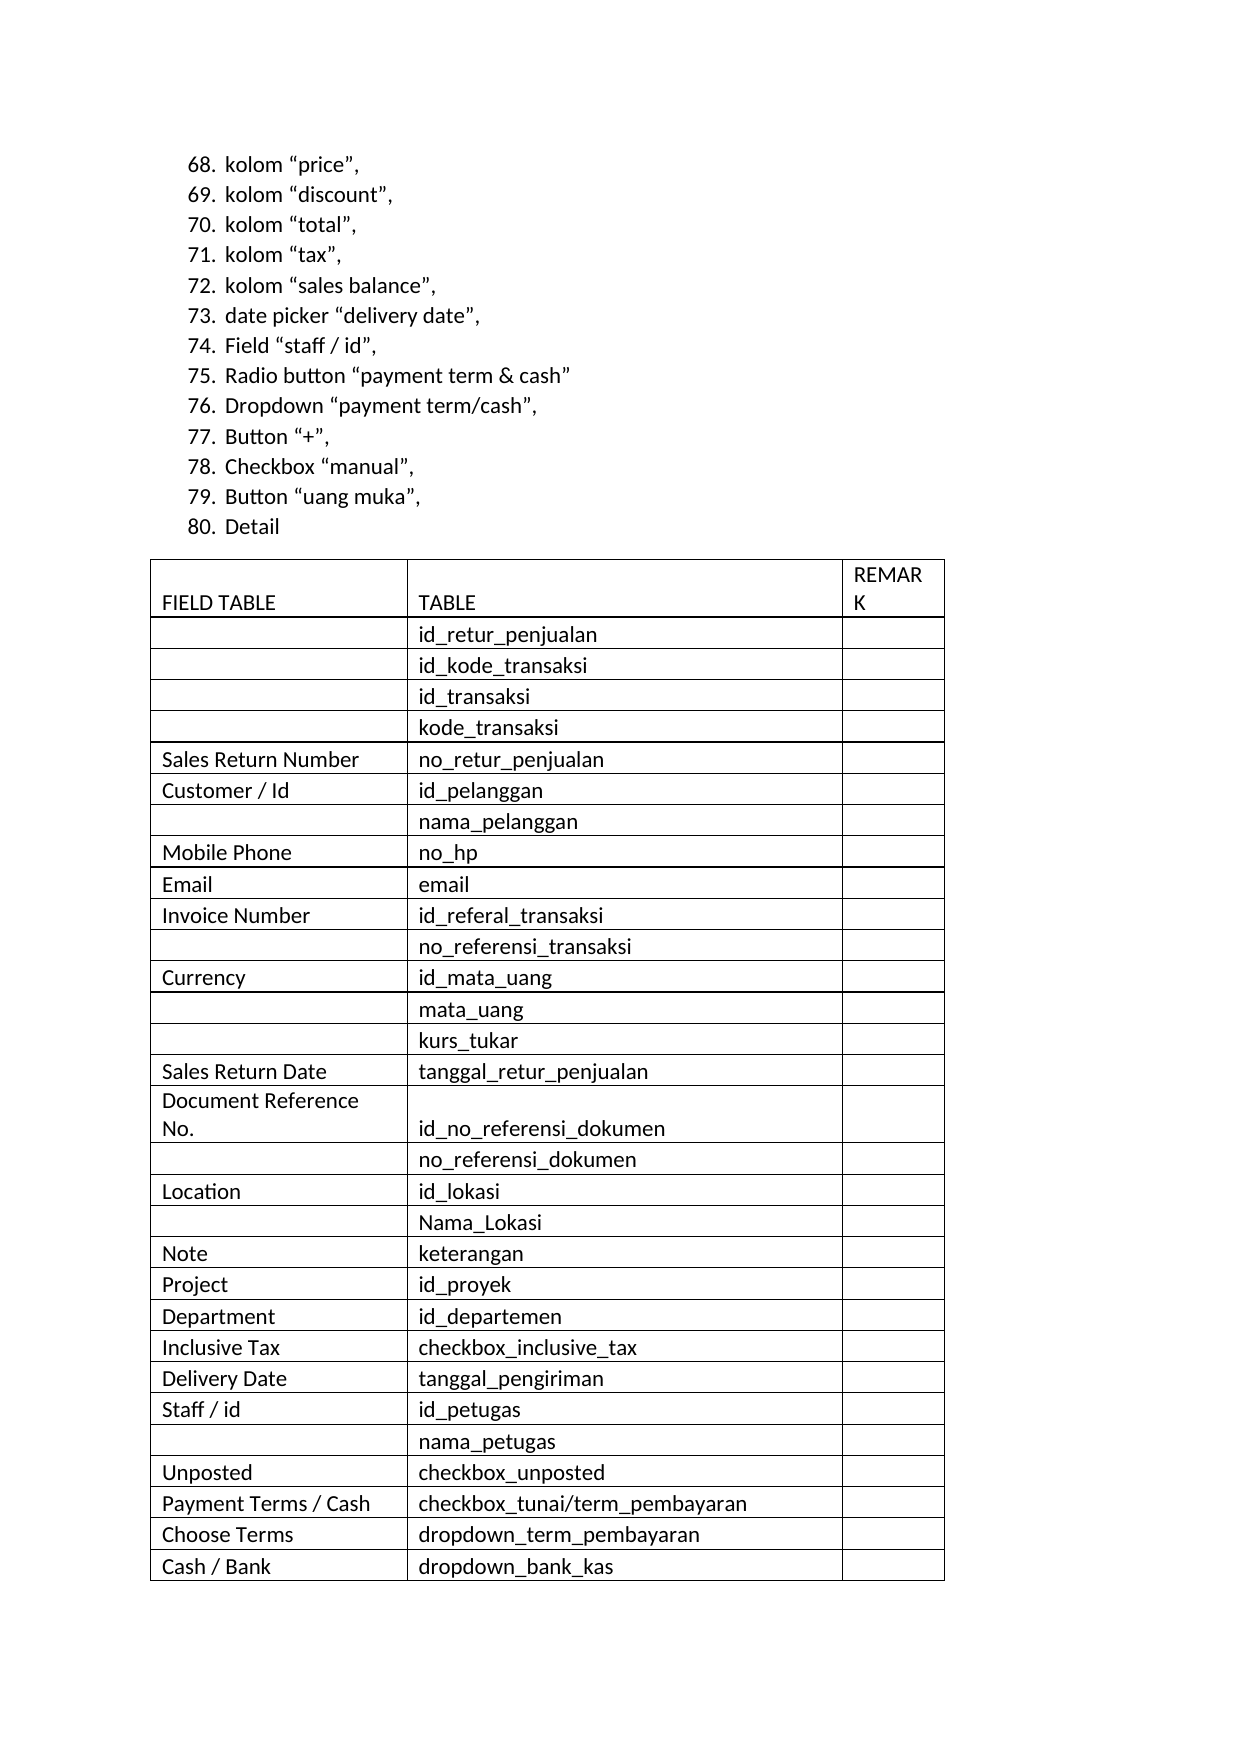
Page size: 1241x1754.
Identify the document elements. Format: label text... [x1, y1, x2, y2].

list Button “+”, [187, 422, 1090, 450]
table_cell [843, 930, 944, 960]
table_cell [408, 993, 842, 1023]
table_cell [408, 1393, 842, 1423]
list date picker “delivery date”, [187, 301, 1090, 329]
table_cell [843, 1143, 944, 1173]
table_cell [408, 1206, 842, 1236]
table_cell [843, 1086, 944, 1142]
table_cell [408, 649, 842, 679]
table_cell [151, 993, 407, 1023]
list Field “staff / id”, [187, 331, 1090, 359]
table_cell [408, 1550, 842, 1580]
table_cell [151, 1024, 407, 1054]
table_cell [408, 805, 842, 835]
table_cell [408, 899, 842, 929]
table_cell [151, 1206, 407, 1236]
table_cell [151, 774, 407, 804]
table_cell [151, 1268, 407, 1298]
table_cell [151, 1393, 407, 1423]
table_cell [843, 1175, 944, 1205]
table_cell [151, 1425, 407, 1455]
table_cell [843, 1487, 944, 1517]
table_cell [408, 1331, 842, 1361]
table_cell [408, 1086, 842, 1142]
list Detail [187, 512, 1090, 541]
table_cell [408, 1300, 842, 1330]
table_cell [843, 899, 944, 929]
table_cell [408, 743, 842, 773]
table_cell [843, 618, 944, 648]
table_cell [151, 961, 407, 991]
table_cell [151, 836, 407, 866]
list kolom “tax”, [187, 241, 1090, 269]
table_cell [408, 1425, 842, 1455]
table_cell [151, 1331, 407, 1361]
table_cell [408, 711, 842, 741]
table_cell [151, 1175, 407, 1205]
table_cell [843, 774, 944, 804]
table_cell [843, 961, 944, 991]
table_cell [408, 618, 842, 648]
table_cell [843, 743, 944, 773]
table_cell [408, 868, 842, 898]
list Button “uang muka”, [187, 482, 1090, 510]
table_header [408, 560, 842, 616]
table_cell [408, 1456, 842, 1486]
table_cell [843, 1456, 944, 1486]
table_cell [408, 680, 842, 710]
list kolom “discount”, [187, 180, 1090, 208]
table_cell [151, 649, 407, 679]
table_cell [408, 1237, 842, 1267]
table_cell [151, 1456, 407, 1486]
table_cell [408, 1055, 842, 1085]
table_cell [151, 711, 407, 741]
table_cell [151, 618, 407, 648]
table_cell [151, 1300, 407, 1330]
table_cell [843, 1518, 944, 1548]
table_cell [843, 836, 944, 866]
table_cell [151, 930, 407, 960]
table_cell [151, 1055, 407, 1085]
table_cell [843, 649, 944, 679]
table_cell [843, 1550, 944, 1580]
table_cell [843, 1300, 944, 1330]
list Checkbox “manual”, [187, 452, 1090, 480]
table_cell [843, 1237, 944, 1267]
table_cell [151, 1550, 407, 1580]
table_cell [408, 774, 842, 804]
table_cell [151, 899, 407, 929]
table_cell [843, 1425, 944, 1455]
list kolom “total”, [187, 210, 1090, 238]
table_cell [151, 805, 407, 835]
list Dropdown “payment term/cash”, [187, 392, 1090, 420]
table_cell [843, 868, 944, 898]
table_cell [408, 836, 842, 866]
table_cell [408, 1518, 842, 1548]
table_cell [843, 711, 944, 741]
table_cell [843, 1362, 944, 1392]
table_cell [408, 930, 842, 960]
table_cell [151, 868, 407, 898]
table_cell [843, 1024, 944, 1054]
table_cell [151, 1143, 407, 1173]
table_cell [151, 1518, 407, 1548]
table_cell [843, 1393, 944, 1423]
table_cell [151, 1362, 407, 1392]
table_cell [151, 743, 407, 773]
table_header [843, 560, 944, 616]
list Radio button “payment term & cash” [187, 361, 1090, 389]
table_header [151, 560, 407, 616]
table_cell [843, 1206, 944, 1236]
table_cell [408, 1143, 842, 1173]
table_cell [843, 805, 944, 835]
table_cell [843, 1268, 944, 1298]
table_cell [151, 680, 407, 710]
list kolom “price”, [187, 150, 1090, 178]
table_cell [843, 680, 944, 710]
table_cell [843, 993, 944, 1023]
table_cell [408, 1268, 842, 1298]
list kolom “sales balance”, [187, 271, 1090, 299]
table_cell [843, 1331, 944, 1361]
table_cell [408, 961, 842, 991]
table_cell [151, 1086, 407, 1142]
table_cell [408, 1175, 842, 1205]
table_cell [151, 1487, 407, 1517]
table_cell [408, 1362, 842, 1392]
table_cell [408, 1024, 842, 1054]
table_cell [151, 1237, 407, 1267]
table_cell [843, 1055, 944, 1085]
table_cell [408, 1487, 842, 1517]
